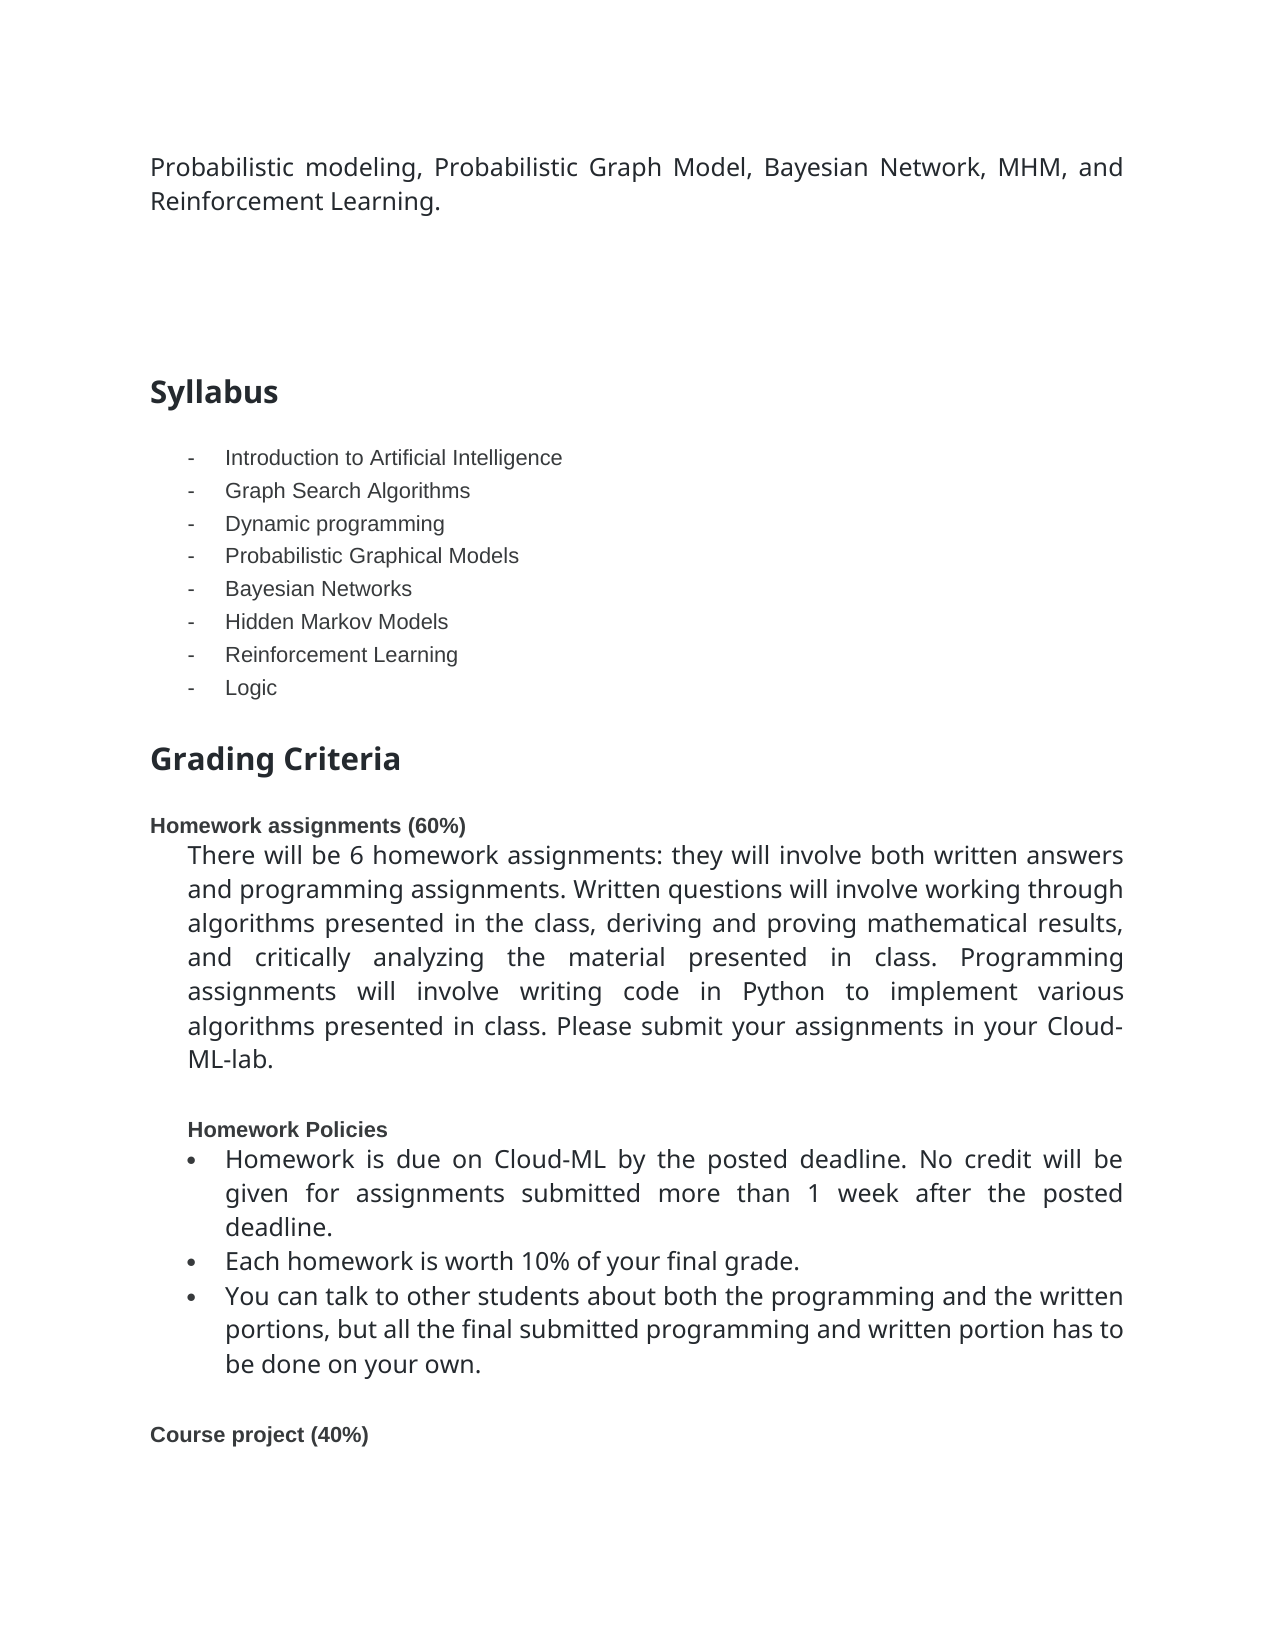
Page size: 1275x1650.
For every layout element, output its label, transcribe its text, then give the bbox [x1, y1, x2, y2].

list Introduction to Artificial Intelligence [187, 437, 1125, 470]
list Dynamic programming [187, 503, 1125, 536]
list Bayesian Networks [187, 569, 1125, 601]
list Reinforcement Learning [187, 634, 1125, 667]
text There will be 6 homework assignments: they will involve both written answers and programming assignments. Written questions will involve working through algorithms presented in the class, deriving and proving mathematical results, and critically analyzing the material presented in class. Programming assignments will involve writing code in Python to implement various algorithms presented in class. Please submit your assignments in your Cloud-ML-lab. [187, 838, 1125, 1076]
list You can talk to other students about both the programming and the written portions, but all the final submitted programming and written portion has to be done on your own. [187, 1278, 1125, 1380]
list Each homework is worth 10% of your final grade. [187, 1244, 1125, 1278]
text Course project (40%) [150, 1414, 1125, 1447]
text Homework Policies [150, 1109, 1125, 1142]
list Graph Search Algorithms [187, 470, 1125, 503]
list Probabilistic Graphical Models [187, 536, 1125, 569]
list Logic [187, 667, 1125, 700]
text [150, 150, 1125, 218]
text Homework assignments (60%) [150, 805, 1125, 838]
subtitle Syllabus [150, 370, 1125, 412]
list Hidden Markov Models [187, 601, 1125, 634]
list Homework is due on Cloud-ML by the posted deadline. No credit will be given for assignments submitted more than 1 week after the posted deadline. [187, 1142, 1125, 1244]
subtitle Grading Criteria [150, 737, 1125, 780]
